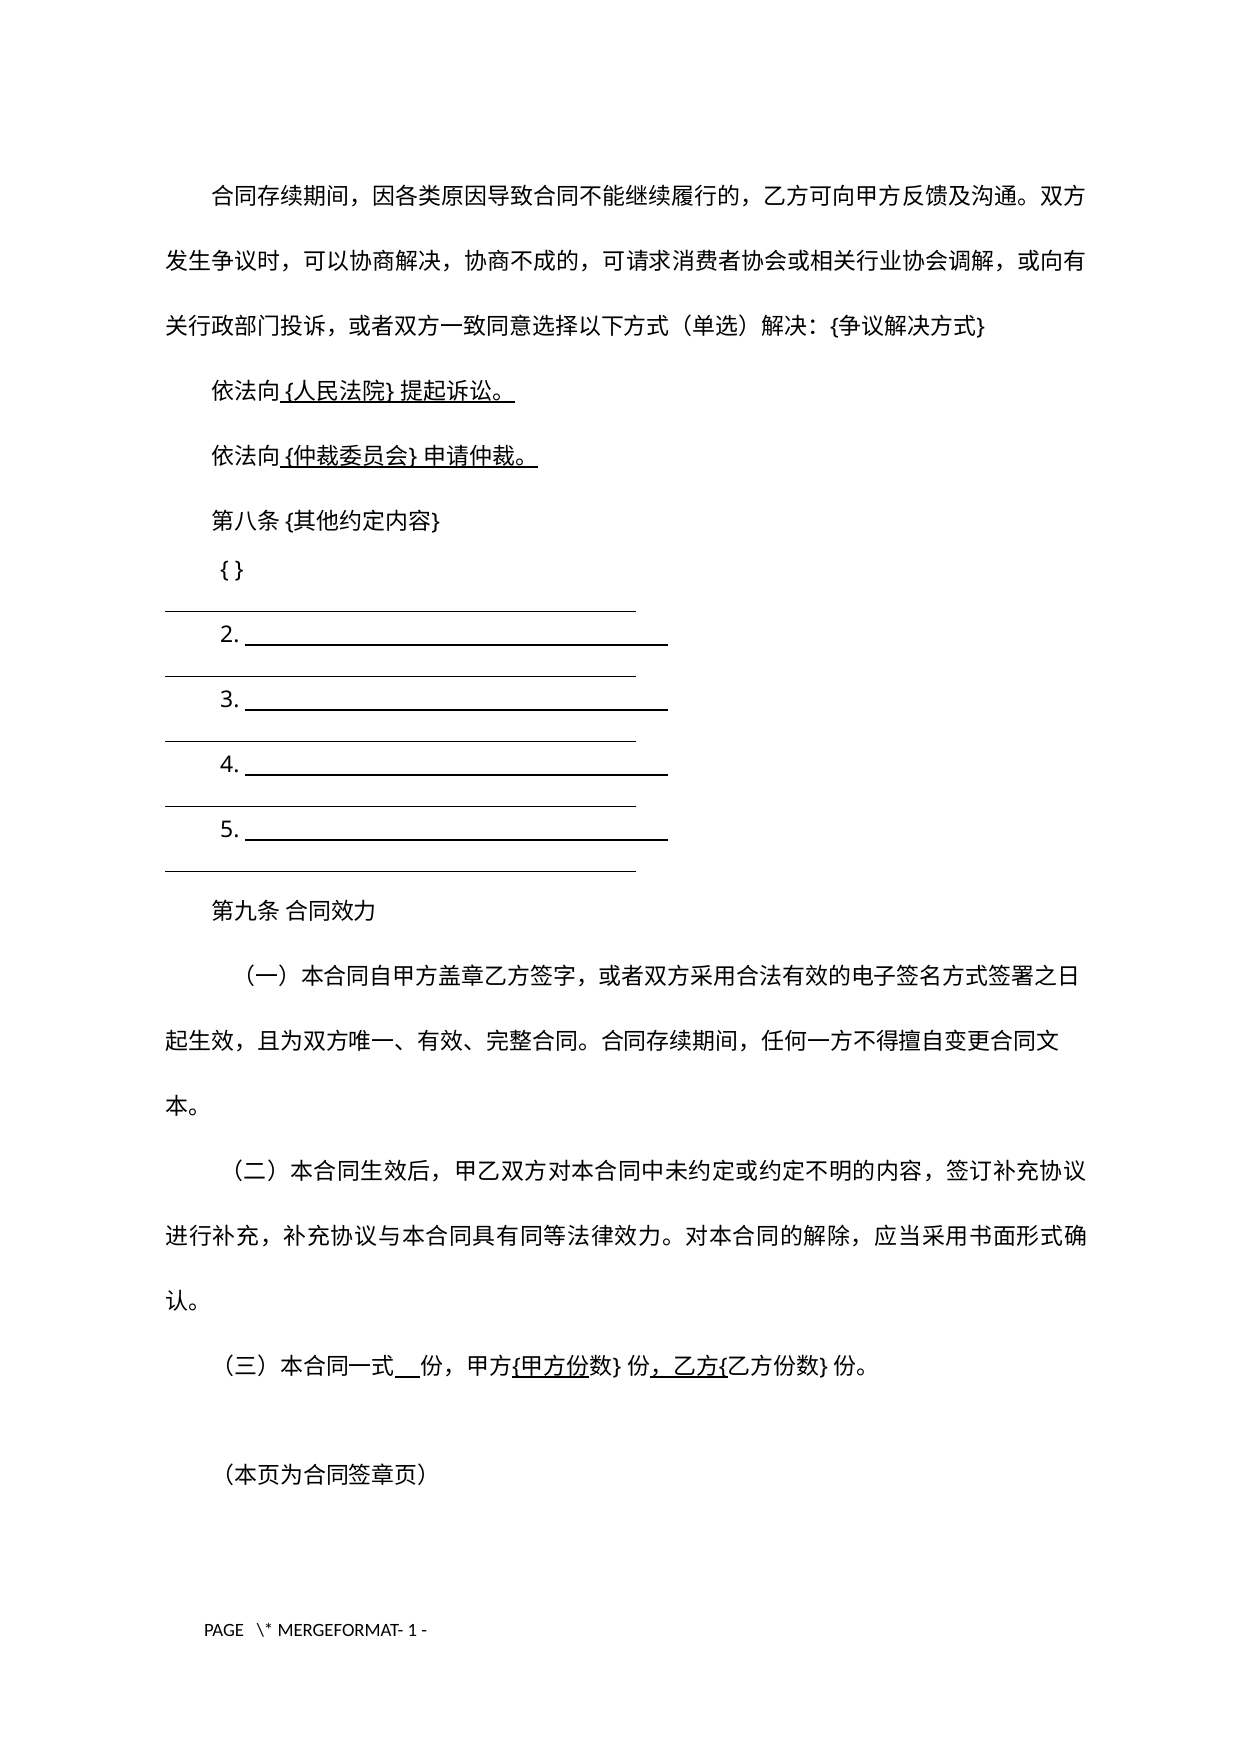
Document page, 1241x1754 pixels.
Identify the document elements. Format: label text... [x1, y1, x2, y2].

text （本页为合同签章页） [165, 1441, 1087, 1506]
text { } [165, 552, 1087, 584]
text 5. [165, 812, 1087, 844]
text （二）本合同生效后，甲乙双方对本合同中未约定或约定不明的内容，签订补充协议进行补充，补充协议与本合同具有同等法律效力。对本合同的解除，应当采用书面形式确认。 [165, 1137, 1087, 1332]
text 合同存续期间，因各类原因导致合同不能继续履行的，乙方可向甲方反馈及沟通。双方发生争议时，可以协商解决，协商不成的，可请求消费者协会或相关行业协会调解，或向有关行政部门投诉，或者双方一致同意选择以下方式（单选）解决：{争议解决方式} [165, 162, 1087, 357]
text 第八条 {其他约定内容} [165, 487, 1087, 552]
text 依法向 {人民法院} 提起诉讼。 [165, 357, 1087, 422]
text （三）本合同一式 份，甲方{甲方份数} 份，乙方{乙方份数} 份。 [165, 1332, 1087, 1397]
text 3. [165, 682, 1087, 714]
text 4. [165, 747, 1087, 779]
text 第九条 合同效力 [165, 877, 1087, 942]
text 依法向 {仲裁委员会} 申请仲裁。 [165, 422, 1087, 487]
text 2. [165, 617, 1087, 649]
text （一）本合同自甲方盖章乙方签字，或者双方采用合法有效的电子签名方式签署之日起生效，且为双方唯一、有效、完整合同。合同存续期间，任何一方不得擅自变更合同文本。 [165, 942, 1087, 1137]
